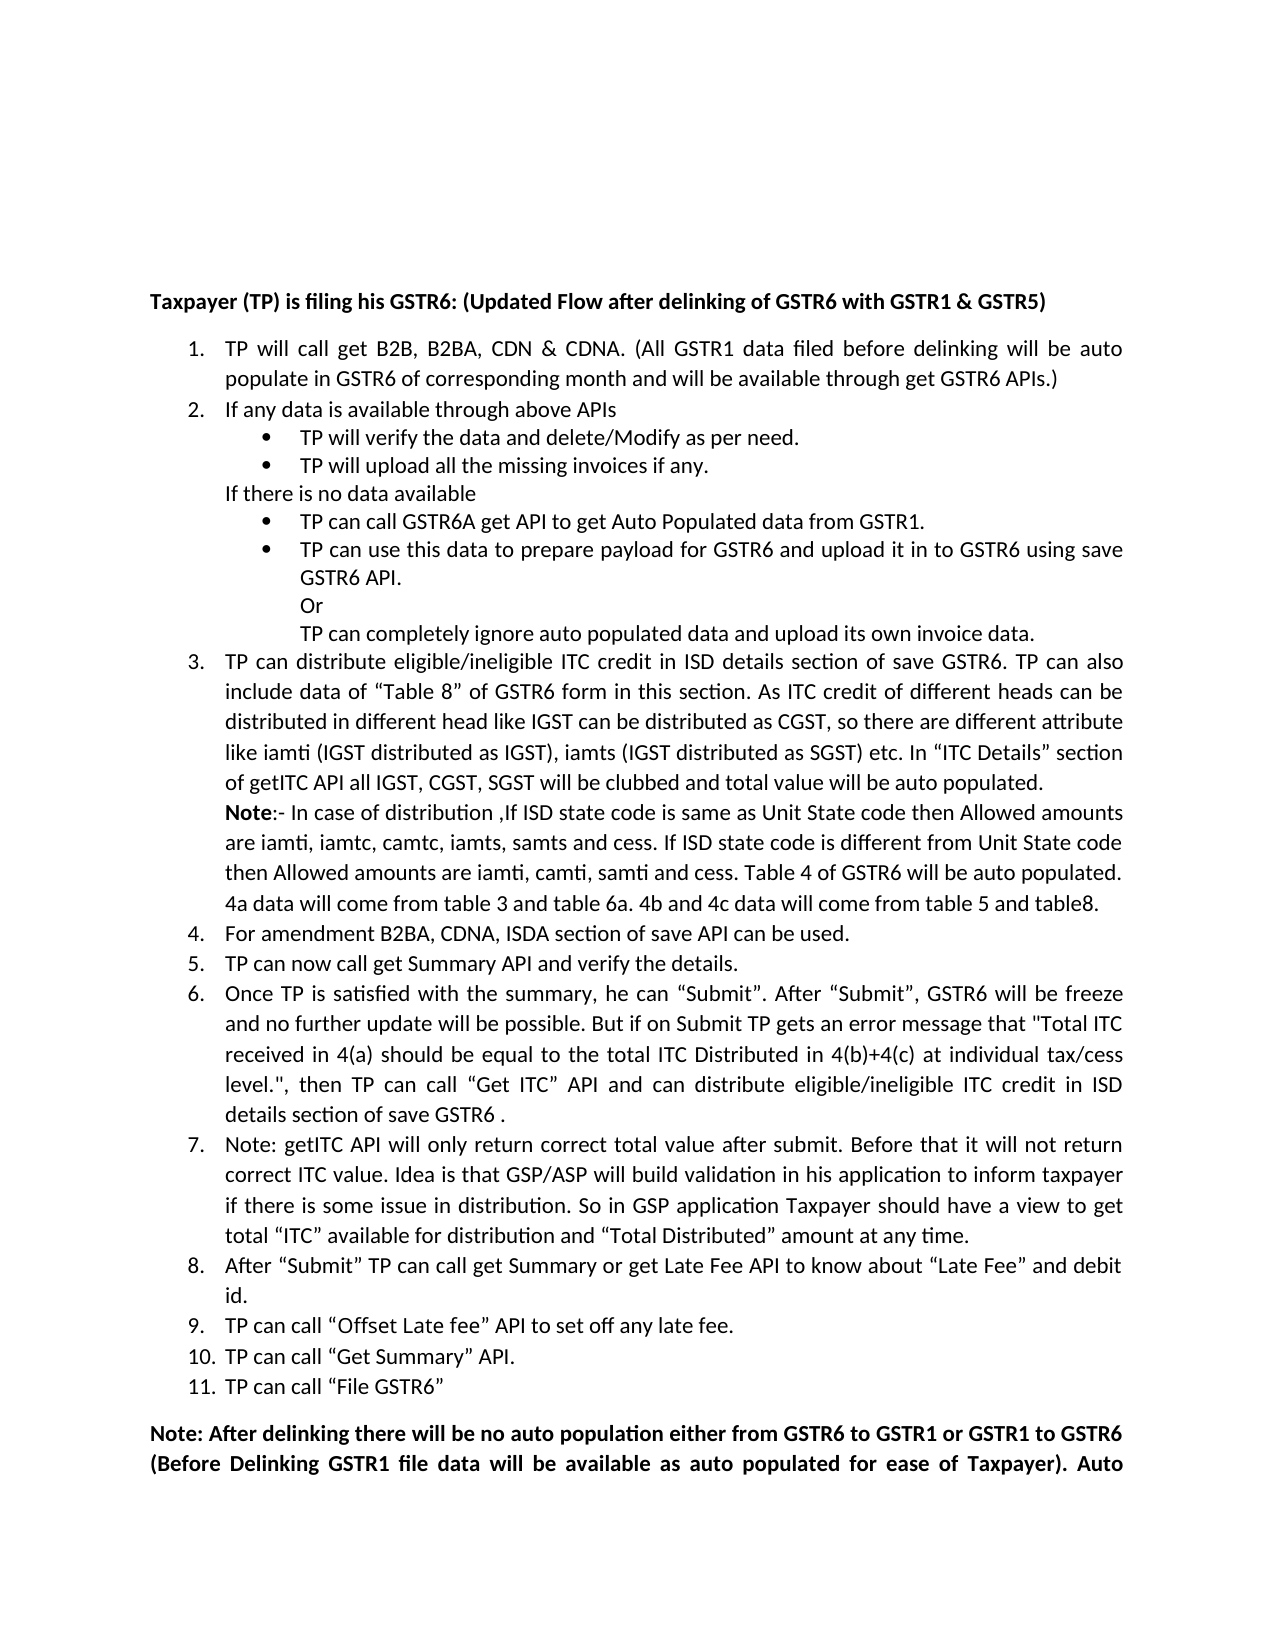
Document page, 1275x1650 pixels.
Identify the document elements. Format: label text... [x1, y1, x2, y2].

list TP can call “Get Summary” API. [187, 1342, 1125, 1370]
list After “Submit” TP can call get Summary or get Late Fee API to know about “Late Fee” and debit id. [187, 1251, 1125, 1309]
list Once TP is satisfied with the summary, he can “Submit”. After “Submit”, GSTR6 will be freeze and no further update will be possible. But if on Submit TP gets an error message that "Total ITC received in 4(a) should be equal to the total ITC Distributed in 4(b)+4(c) at individual tax/cess level.", then TP can call “Get ITC” API and can distribute eligible/ineligible ITC credit in ISD details section of save GSTR6 . [187, 979, 1125, 1128]
list TP can call GSTR6A get API to get Auto Populated data from GSTR1. [262, 507, 1125, 535]
list TP can use this data to prepare payload for GSTR6 and upload it in to GSTR6 using save GSTR6 API. [262, 535, 1125, 591]
list TP can now call get Summary API and verify the details. [187, 949, 1125, 977]
list Note: getITC API will only return correct total value after submit. Before that it will not return correct ITC value. Idea is that GSP/ASP will build validation in his application to inform taxpayer if there is some issue in distribution. So in GSP application Taxpayer should have a view to get total “ITC” available for distribution and “Total Distributed” amount at any time. [187, 1130, 1125, 1249]
text If there is no data available [225, 479, 1125, 507]
text Taxpayer (TP) is filing his GSTR6: (Updated Flow after delinking of GSTR6 with GSTR1 & GSTR5) [150, 287, 1125, 316]
list TP can call “File GSTR6” [187, 1372, 1125, 1400]
list Note:- In case of distribution ,If ISD state code is same as Unit State code then Allowed amounts are iamti, iamtc, camtc, iamts, samts and cess. If ISD state code is different from Unit State code then Allowed amounts are iamti, camti, samti and cess. Table 4 of GSTR6 will be auto populated. 4a data will come from table 3 and table 6a. 4b and 4c data will come from table 5 and table8. [225, 798, 1125, 917]
list TP will upload all the missing invoices if any. [262, 451, 1125, 479]
list TP will verify the data and delete/Modify as per need. [262, 423, 1125, 451]
list TP can completely ignore auto populated data and upload its own invoice data. [225, 619, 1125, 647]
list TP can distribute eligible/ineligible ITC credit in ISD details section of save GSTR6. TP can also include data of “Table 8” of GSTR6 form in this section. As ITC credit of different heads can be distributed in different head like IGST can be distributed as CGST, so there are different attribute like iamti (IGST distributed as IGST), iamts (IGST distributed as SGST) etc. In “ITC Details” section of getITC API all IGST, CGST, SGST will be clubbed and total value will be auto populated. [187, 647, 1125, 796]
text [150, 1419, 1125, 1477]
list If any data is available through above APIs [187, 395, 1125, 423]
list Or [300, 591, 1125, 619]
list For amendment B2BA, CDNA, ISDA section of save API can be used. [187, 919, 1125, 947]
list TP can call “Offset Late fee” API to set off any late fee. [187, 1312, 1125, 1340]
list TP will call get B2B, B2BA, CDN & CDNA. (All GSTR1 data filed before delinking will be auto populate in GSTR6 of corresponding month and will be available through get GSTR6 APIs.) [187, 334, 1125, 393]
